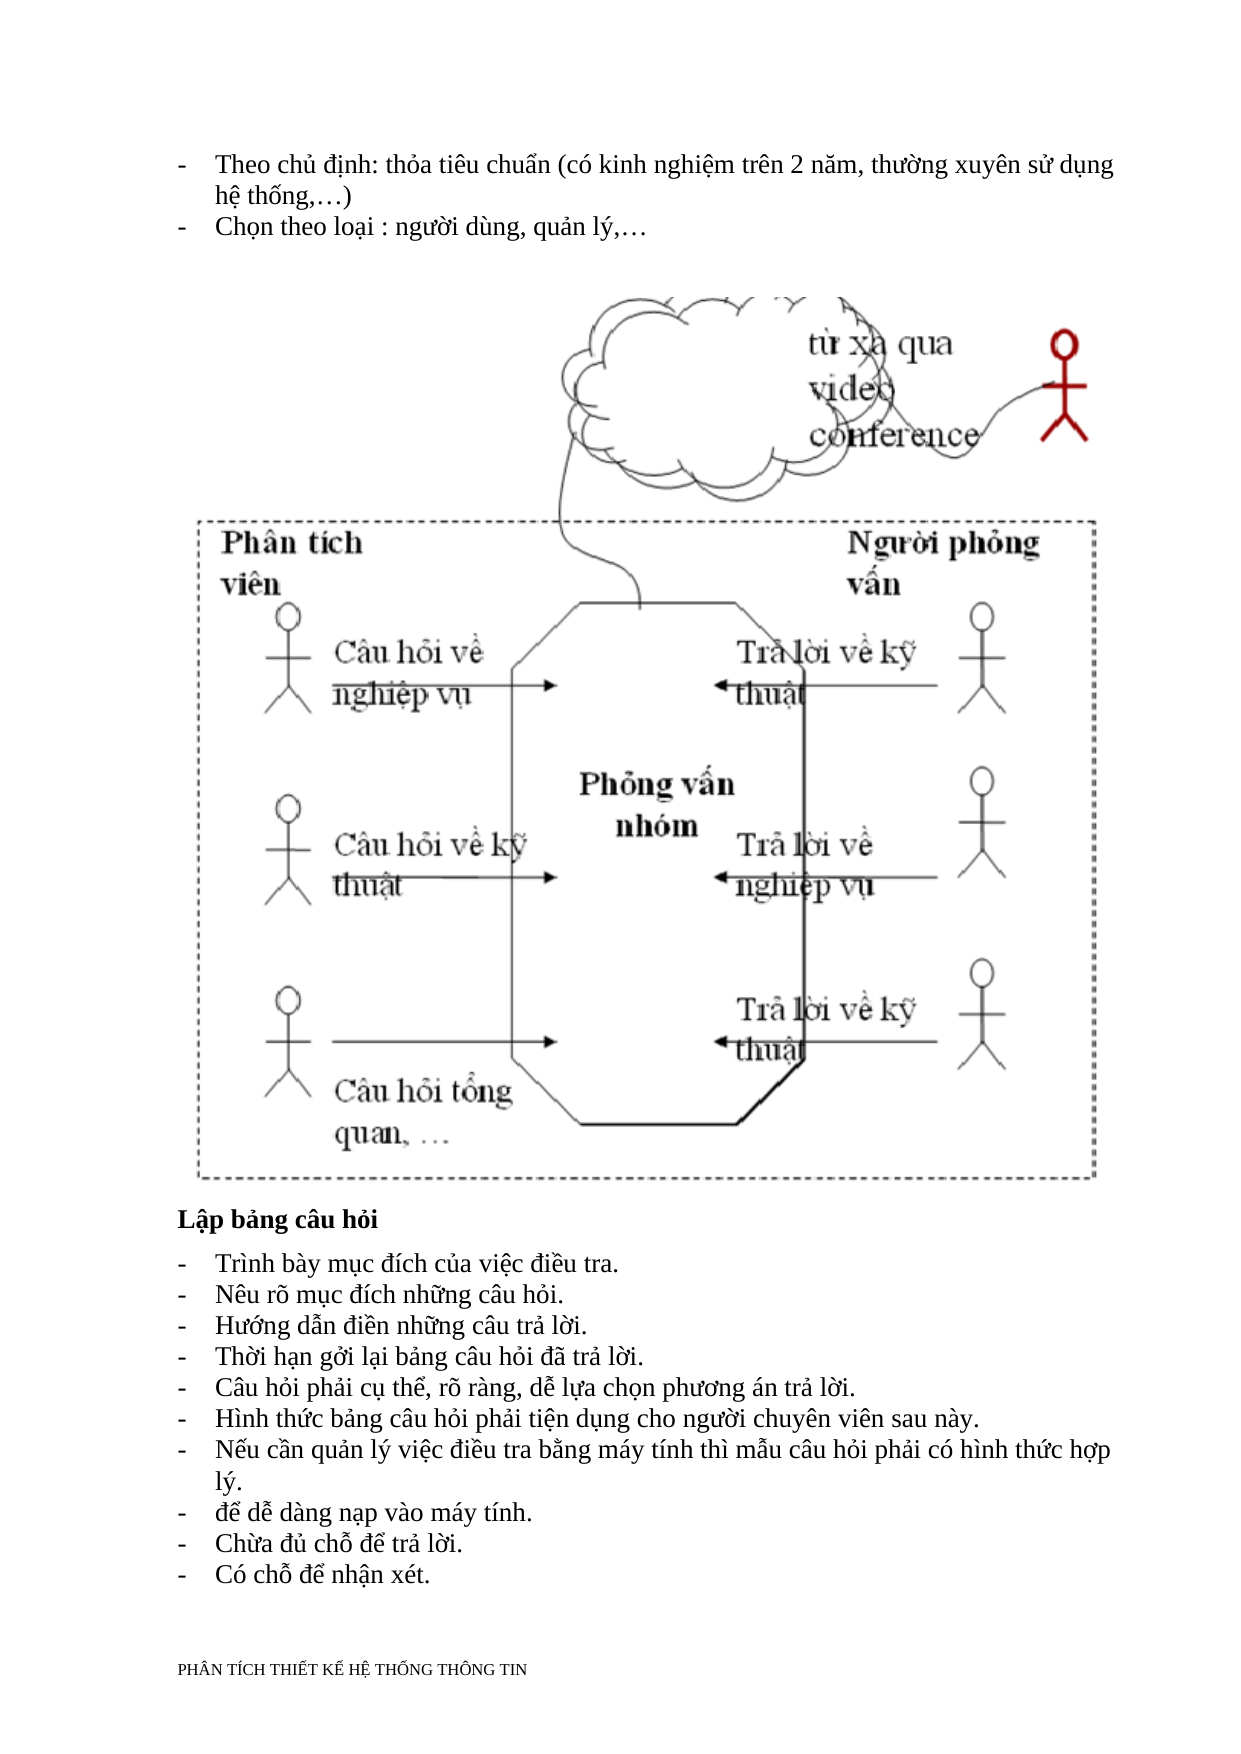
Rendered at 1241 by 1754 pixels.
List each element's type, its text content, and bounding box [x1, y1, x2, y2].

picture [177, 297, 1118, 1191]
list để dễ dàng nạp vào máy tính. [177, 1496, 1122, 1527]
list Trình bày mục đích của việc điều tra. [177, 1247, 1122, 1278]
list Có chỗ để nhận xét. [177, 1558, 1122, 1589]
text Lập bảng câu hỏi [177, 1203, 1122, 1234]
list Chừa đủ chỗ để trả lời. [177, 1527, 1122, 1558]
list Hình thức bảng câu hỏi phải tiện dụng cho người chuyên viên sau này. [177, 1402, 1122, 1433]
list Theo chủ định: thỏa tiêu chuẩn (có kinh nghiệm trên 2 năm, thường xuyên sử dụng hệ thống,…) [177, 148, 1122, 210]
list Chọn theo loại : người dùng, quản lý,… [177, 210, 1122, 241]
list Nếu cần quản lý việc điều tra bằng máy tính thì mẫu câu hỏi phải có hình thức hợp lý. [177, 1433, 1122, 1496]
list Hướng dẫn điền những câu trả lời. [177, 1309, 1122, 1340]
list Nêu rõ mục đích những câu hỏi. [177, 1278, 1122, 1309]
list Câu hỏi phải cụ thể, rõ ràng, dễ lựa chọn phương án trả lời. [177, 1371, 1122, 1402]
list Thời hạn gởi lại bảng câu hỏi đã trả lời. [177, 1340, 1122, 1371]
